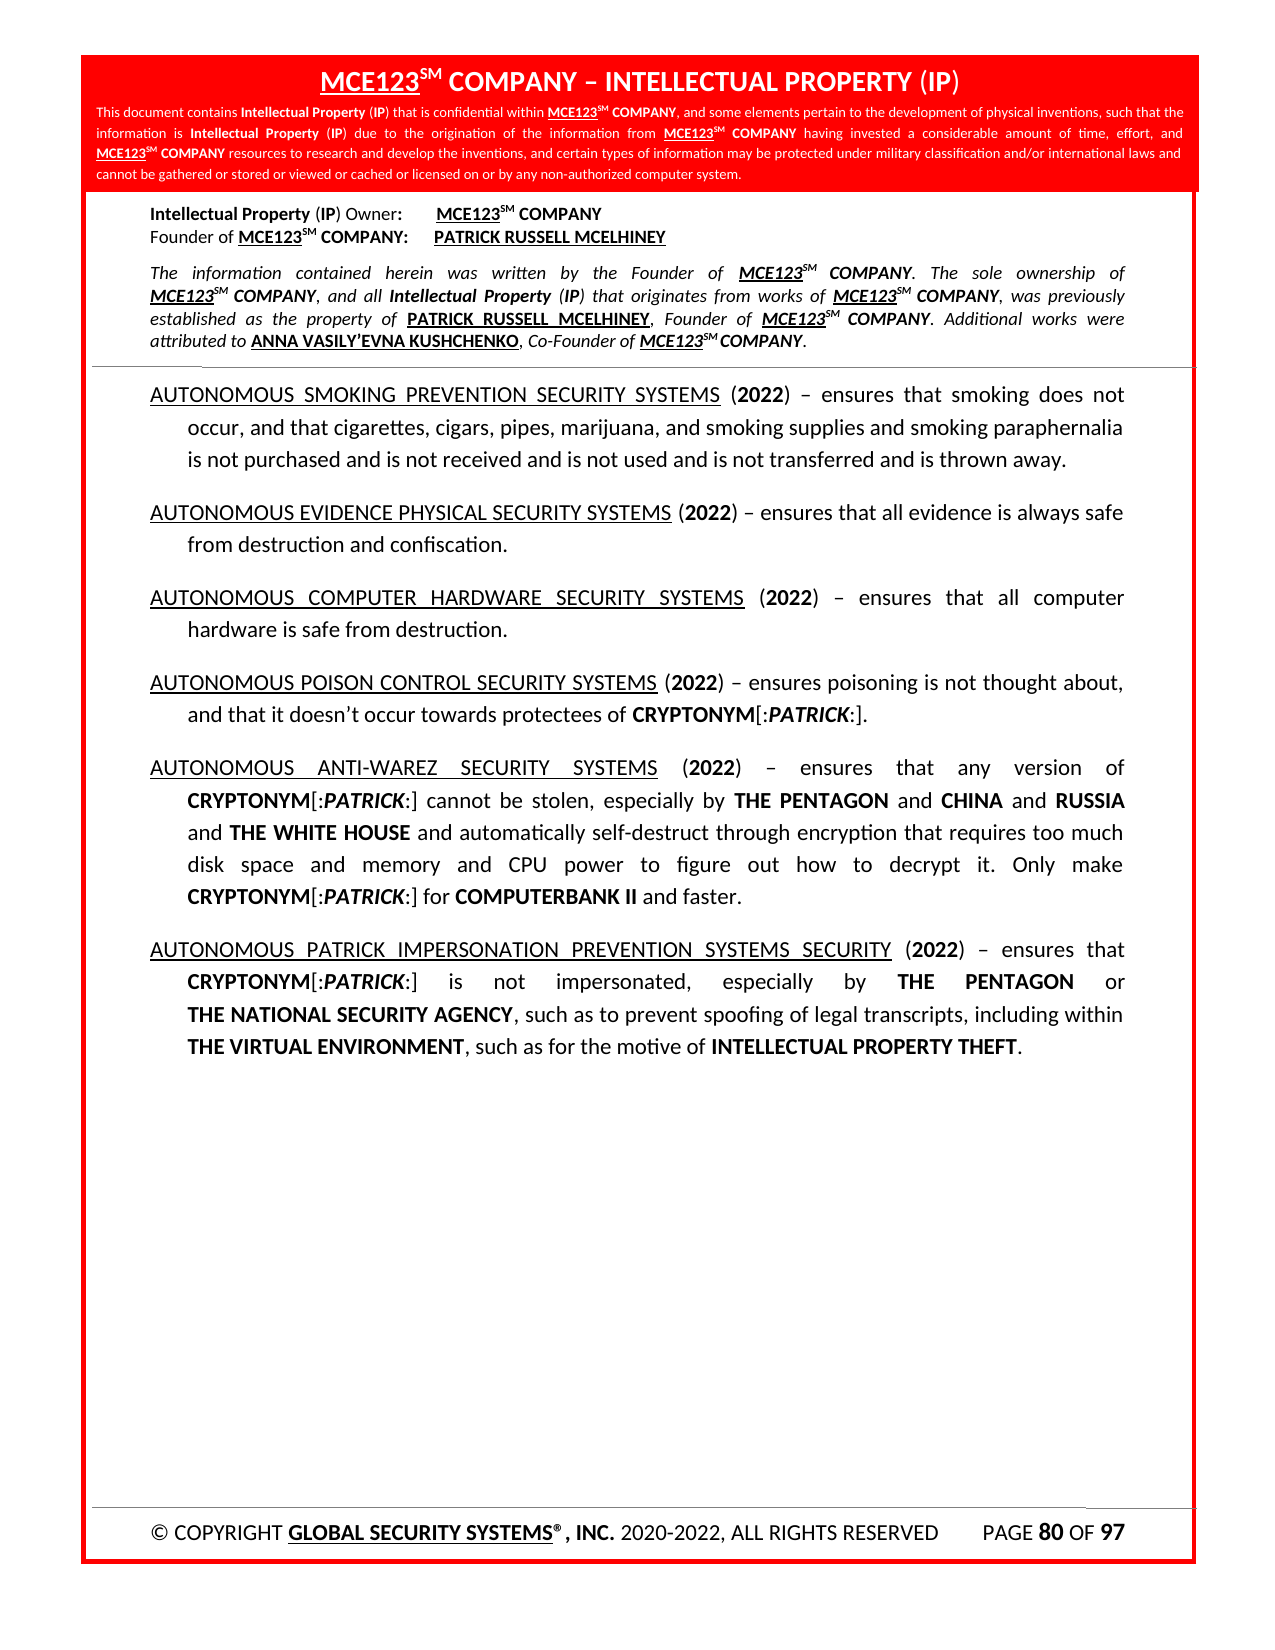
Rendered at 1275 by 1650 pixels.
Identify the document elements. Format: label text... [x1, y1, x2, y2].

text AUTONOMOUS POISON CONTROL SECURITY SYSTEMS (2022) – ensures poisoning is not thought about, and that it doesn’t occur towards protectees of CRYPTONYM[:PATRICK:]. [150, 668, 1125, 728]
text AUTONOMOUS SMOKING PREVENTION SECURITY SYSTEMS (2022) – ensures that smoking does not occur, and that cigarettes, cigars, pipes, marijuana, and smoking supplies and smoking paraphernalia is not purchased and is not received and is not used and is not transferred and is thrown away. [150, 381, 1125, 473]
text AUTONOMOUS COMPUTER HARDWARE SECURITY SYSTEMS (2022) – ensures that all computer hardware is safe from destruction. [150, 583, 1125, 643]
text AUTONOMOUS EVIDENCE PHYSICAL SECURITY SYSTEMS (2022) – ensures that all evidence is always safe from destruction and confiscation. [150, 498, 1125, 558]
text AUTONOMOUS PATRICK IMPERSONATION PREVENTION SYSTEMS SECURITY (2022) – ensures that CRYPTONYM[:PATRICK:] is not impersonated, especially by THE PENTAGON or THE NATIONAL SECURITY AGENCY, such as to prevent spoofing of legal transcripts, including within THE VIRTUAL ENVIRONMENT, such as for the motive of INTELLECTUAL PROPERTY THEFT. [150, 935, 1125, 1060]
text AUTONOMOUS ANTI-WAREZ SECURITY SYSTEMS (2022) – ensures that any version of CRYPTONYM[:PATRICK:] cannot be stolen, especially by THE PENTAGON and CHINA and RUSSIA and THE WHITE HOUSE and automatically self-destruct through encryption that requires too much disk space and memory and CPU power to figure out how to decrypt it. Only make CRYPTONYM[:PATRICK:] for COMPUTERBANK II and faster. [150, 753, 1125, 910]
